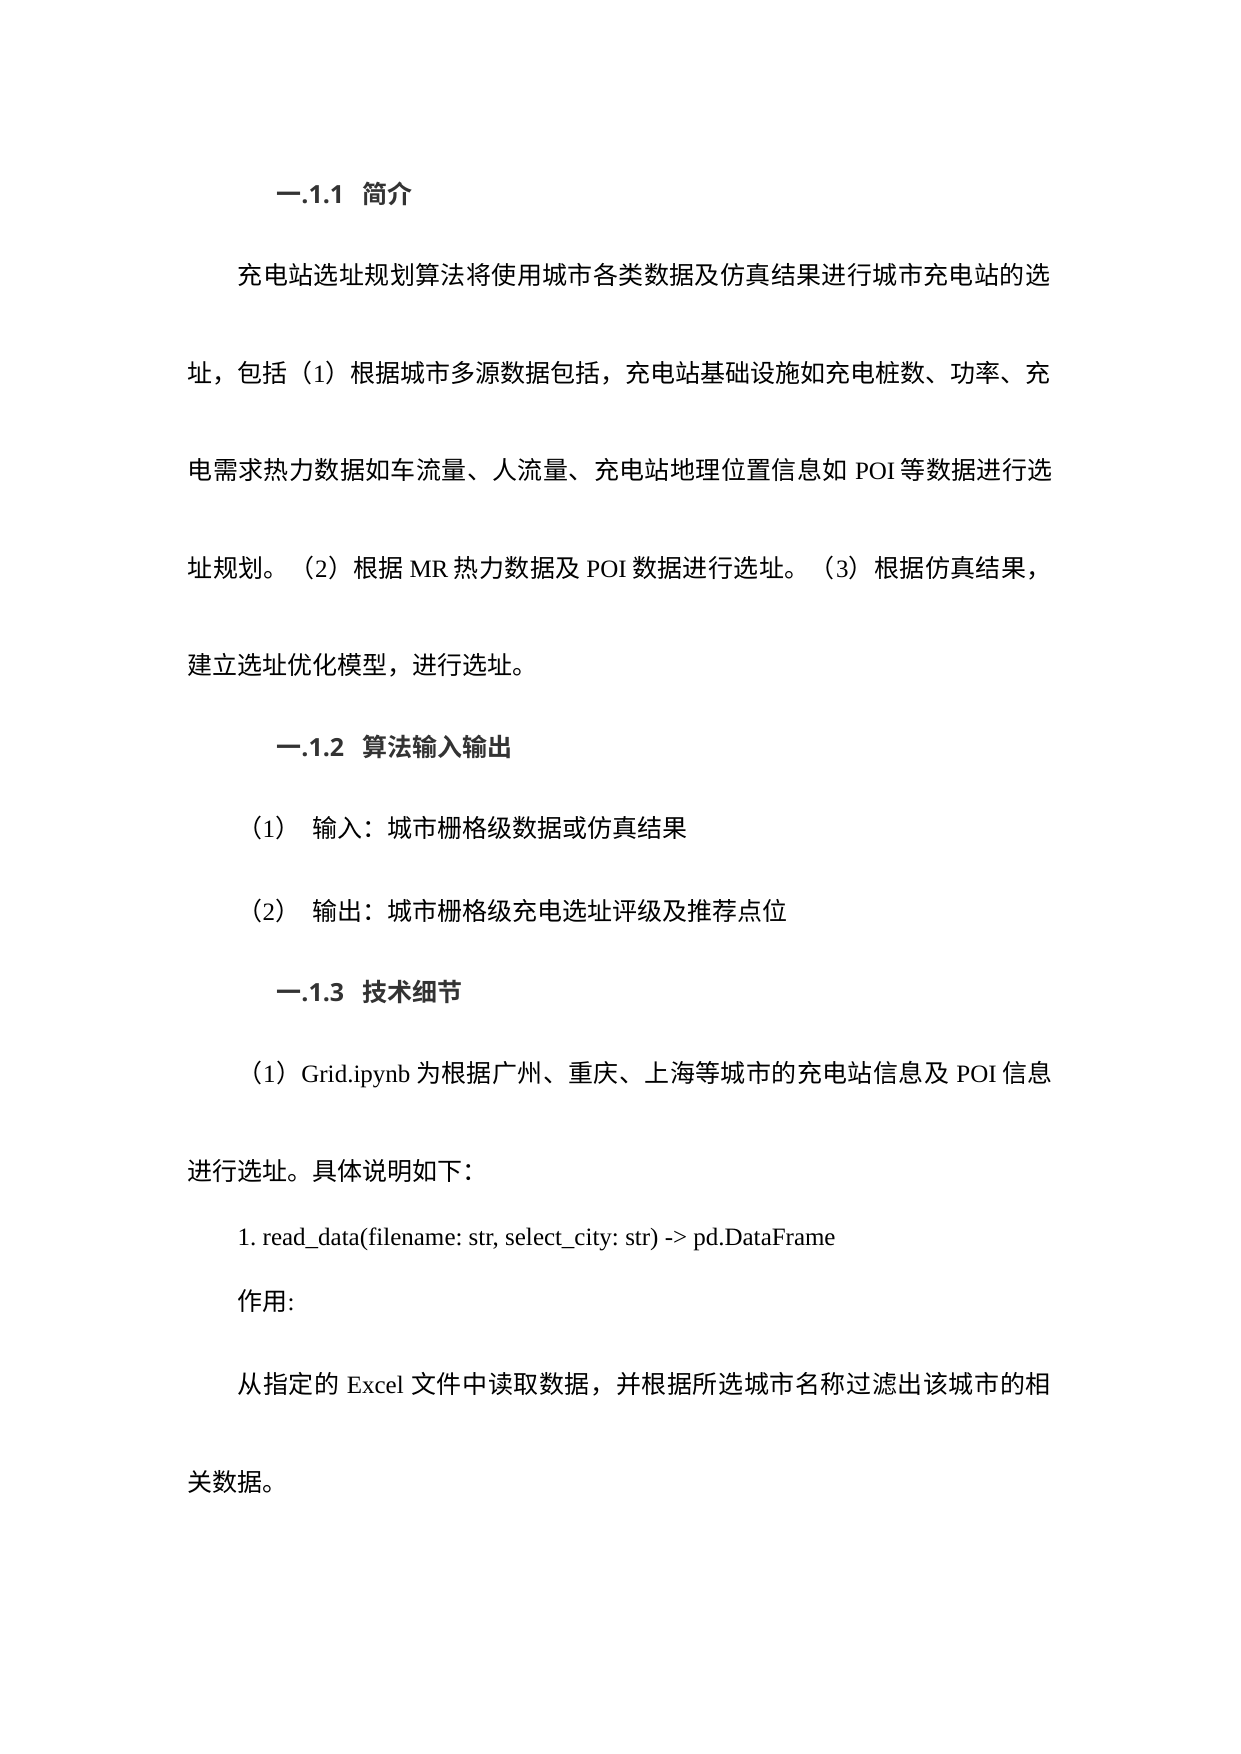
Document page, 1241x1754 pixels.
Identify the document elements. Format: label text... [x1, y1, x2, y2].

subtitle 简介 [276, 174, 1053, 211]
text 1. read_data(filename: str, select_city: str) -> pd.DataFrame [187, 1220, 1053, 1253]
text 从指定的 Excel 文件中读取数据，并根据所选城市名称过滤出该城市的相关数据。 [187, 1350, 1053, 1513]
list 输入：城市栅格级数据或仿真结果 [237, 794, 1053, 859]
subtitle 算法输入输出 [276, 727, 1053, 763]
list 输出：城市栅格级充电选址评级及推荐点位 [237, 877, 1053, 942]
text 充电站选址规划算法将使用城市各类数据及仿真结果进行城市充电站的选址，包括（1）根据城市多源数据包括，充电站基础设施如充电桩数、功率、充电需求热力数据如车流量、人流量、充电站地理位置信息如POI等数据进行选址规划。（2）根据MR热力数据及POI数据进行选址。（3）根据仿真结果，建立选址优化模型，进行选址。 [187, 241, 1053, 696]
text （1）Grid.ipynb为根据广州、重庆、上海等城市的充电站信息及POI信息进行选址。具体说明如下： [187, 1039, 1053, 1202]
text 作用: [187, 1267, 1053, 1332]
subtitle 技术细节 [276, 973, 1053, 1009]
